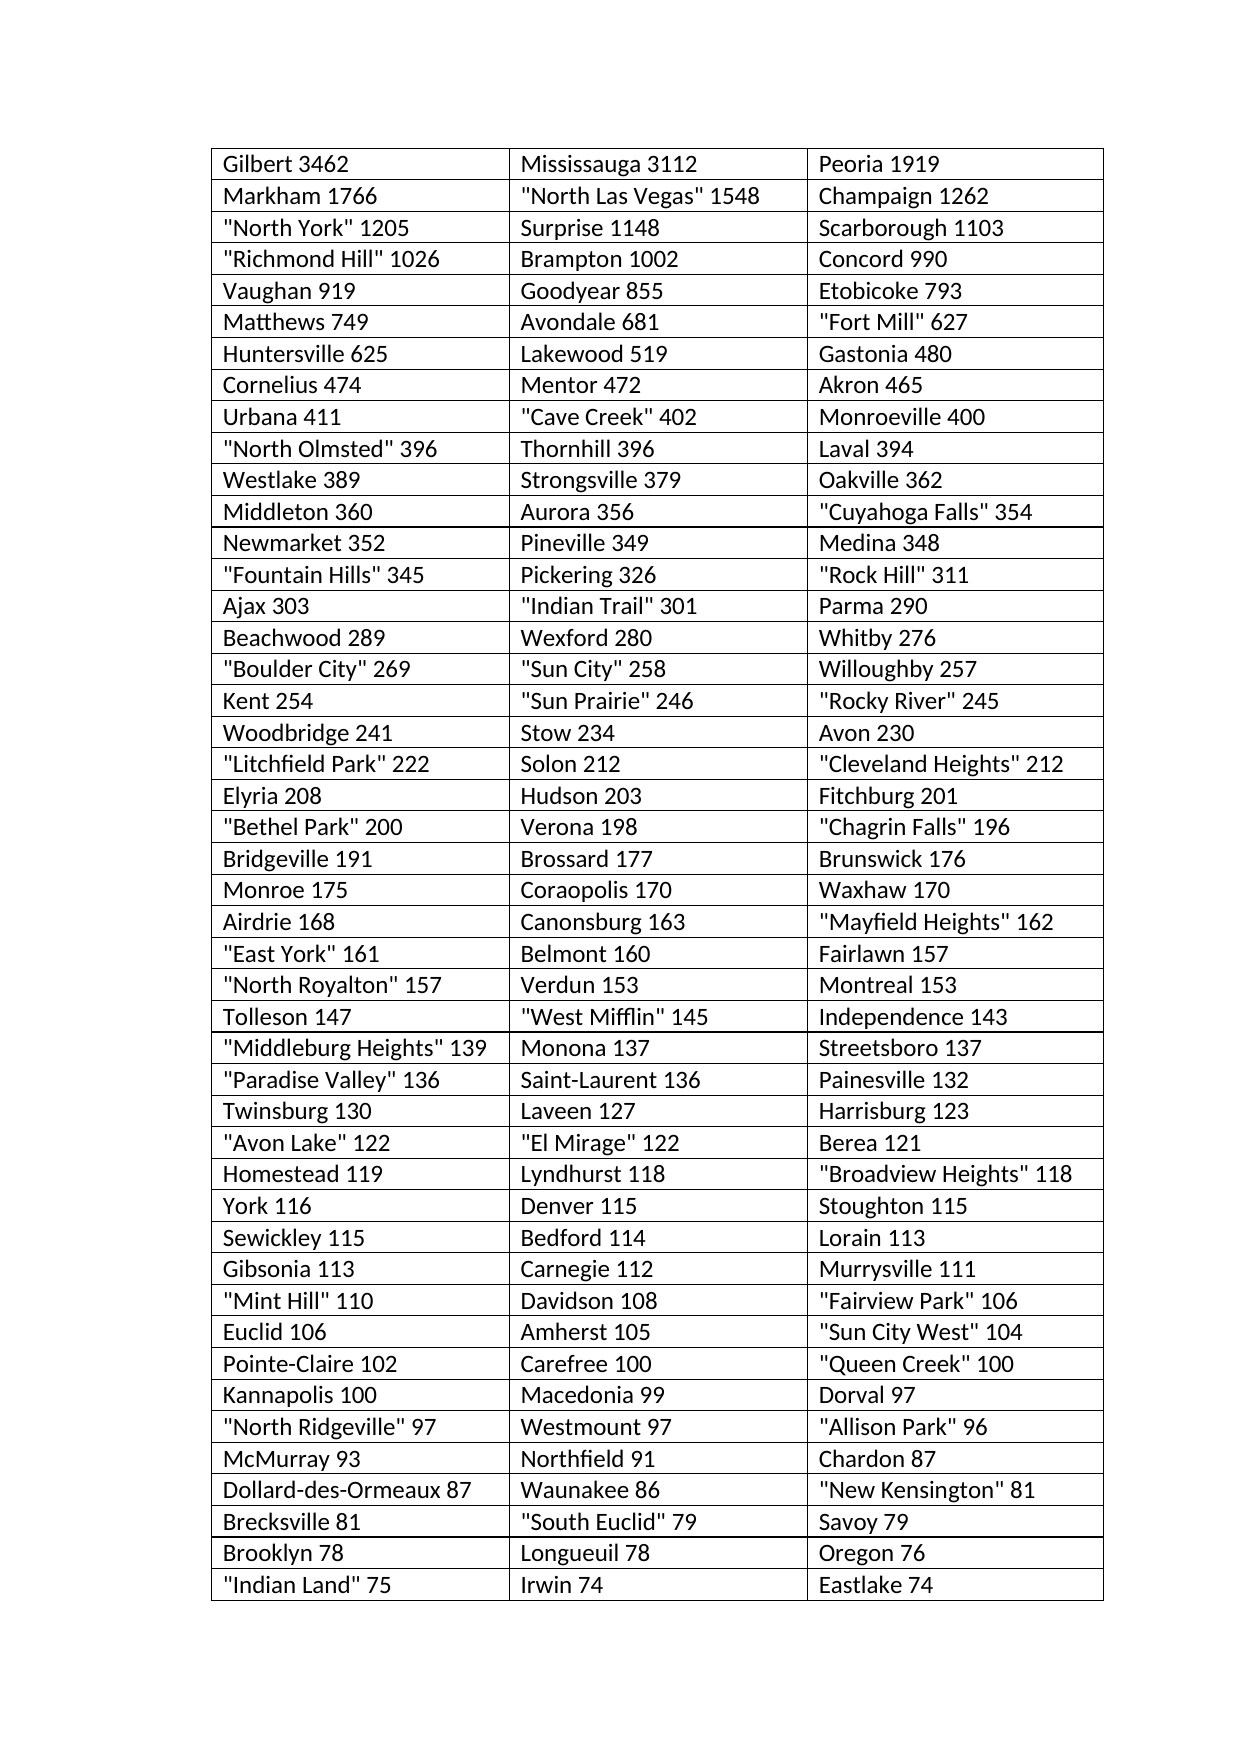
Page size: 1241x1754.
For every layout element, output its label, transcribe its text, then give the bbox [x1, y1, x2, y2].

table_cell Etobicoke 793 [808, 275, 1103, 305]
table_cell Twinsburg 130 [212, 1096, 509, 1126]
table_cell Cornelius 474 [212, 370, 509, 400]
table_cell Kannapolis 100 [212, 1380, 509, 1410]
table_cell Berea 121 [808, 1127, 1103, 1158]
table_cell Amherst 105 [510, 1316, 807, 1347]
table_cell Canonsburg 163 [510, 906, 807, 937]
table_cell "North Royalton" 157 [212, 969, 509, 1000]
table_cell Newmarket 352 [212, 528, 509, 558]
table_cell Bridgeville 191 [212, 843, 509, 873]
table_cell Longueuil 78 [510, 1538, 807, 1568]
table_cell Brossard 177 [510, 843, 807, 873]
table_cell "Cleveland Heights" 212 [808, 748, 1103, 779]
table_cell Brecksville 81 [212, 1506, 509, 1536]
table_cell "Mayfield Heights" 162 [808, 906, 1103, 937]
table_cell Stow 234 [510, 717, 807, 747]
table_cell Woodbridge 241 [212, 717, 509, 747]
table_cell Huntersville 625 [212, 338, 509, 368]
table_cell Euclid 106 [212, 1316, 509, 1347]
table_cell Irwin 74 [510, 1569, 807, 1599]
table_cell Murrysville 111 [808, 1253, 1103, 1284]
table_cell "North Olmsted" 396 [212, 433, 509, 463]
table_cell "Boulder City" 269 [212, 654, 509, 684]
table_cell Urbana 411 [212, 401, 509, 432]
table_cell Eastlake 74 [808, 1569, 1103, 1599]
table_cell Stoughton 115 [808, 1190, 1103, 1221]
table_cell "North Ridgeville" 97 [212, 1411, 509, 1442]
table_cell Mentor 472 [510, 370, 807, 400]
table_cell "Rock Hill" 311 [808, 559, 1103, 589]
table_cell Davidson 108 [510, 1285, 807, 1315]
table_cell "Cuyahoga Falls" 354 [808, 496, 1103, 526]
table_cell Waxhaw 170 [808, 875, 1103, 905]
table_cell Homestead 119 [212, 1159, 509, 1189]
table_cell "Fountain Hills" 345 [212, 559, 509, 589]
table_cell Matthews 749 [212, 306, 509, 337]
table_cell Independence 143 [808, 1001, 1103, 1031]
table_cell Westmount 97 [510, 1411, 807, 1442]
table_cell Gastonia 480 [808, 338, 1103, 368]
table_cell "West Mifflin" 145 [510, 1001, 807, 1031]
table_cell Markham 1766 [212, 180, 509, 211]
table_cell Gibsonia 113 [212, 1253, 509, 1284]
table_cell Avon 230 [808, 717, 1103, 747]
table_cell "Mint Hill" 110 [212, 1285, 509, 1315]
table_cell Fitchburg 201 [808, 780, 1103, 810]
table_cell Hudson 203 [510, 780, 807, 810]
table_cell Whitby 276 [808, 622, 1103, 653]
table_cell Kent 254 [212, 685, 509, 716]
table_cell Streetsboro 137 [808, 1033, 1103, 1063]
table_cell "Sun Prairie" 246 [510, 685, 807, 716]
table_cell Vaughan 919 [212, 275, 509, 305]
table_cell Westlake 389 [212, 464, 509, 495]
table_cell Verona 198 [510, 811, 807, 842]
table_cell Peoria 1919 [808, 149, 1103, 179]
table_cell Solon 212 [510, 748, 807, 779]
table_cell Monroe 175 [212, 875, 509, 905]
table_cell "Chagrin Falls" 196 [808, 811, 1103, 842]
table_cell "Broadview Heights" 118 [808, 1159, 1103, 1189]
table_cell Concord 990 [808, 243, 1103, 274]
table_cell Elyria 208 [212, 780, 509, 810]
table_cell Aurora 356 [510, 496, 807, 526]
table_cell Oregon 76 [808, 1538, 1103, 1568]
table_cell Lorain 113 [808, 1222, 1103, 1252]
table_cell Painesville 132 [808, 1064, 1103, 1094]
table_cell Brampton 1002 [510, 243, 807, 274]
table_cell Waunakee 86 [510, 1474, 807, 1505]
table_cell Monona 137 [510, 1033, 807, 1063]
table_cell "Sun City" 258 [510, 654, 807, 684]
table_cell "Indian Land" 75 [212, 1569, 509, 1599]
table_cell Scarborough 1103 [808, 212, 1103, 242]
table_cell "Paradise Valley" 136 [212, 1064, 509, 1094]
table_cell York 116 [212, 1190, 509, 1221]
table_cell Wexford 280 [510, 622, 807, 653]
table_cell Pineville 349 [510, 528, 807, 558]
table_cell Dorval 97 [808, 1380, 1103, 1410]
table_cell Middleton 360 [212, 496, 509, 526]
table_cell Thornhill 396 [510, 433, 807, 463]
table_cell Avondale 681 [510, 306, 807, 337]
table_cell Oakville 362 [808, 464, 1103, 495]
table_cell Strongsville 379 [510, 464, 807, 495]
table_cell Fairlawn 157 [808, 938, 1103, 968]
table_cell Dollard-des-Ormeaux 87 [212, 1474, 509, 1505]
table_cell "Litchfield Park" 222 [212, 748, 509, 779]
table_cell Beachwood 289 [212, 622, 509, 653]
table_cell Sewickley 115 [212, 1222, 509, 1252]
table_cell "Cave Creek" 402 [510, 401, 807, 432]
table_cell Gilbert 3462 [212, 149, 509, 179]
table_cell "Middleburg Heights" 139 [212, 1033, 509, 1063]
table_cell Carnegie 112 [510, 1253, 807, 1284]
table_cell Macedonia 99 [510, 1380, 807, 1410]
table_cell "Queen Creek" 100 [808, 1348, 1103, 1378]
table_cell "Avon Lake" 122 [212, 1127, 509, 1158]
table_cell Lyndhurst 118 [510, 1159, 807, 1189]
table_cell Northfield 91 [510, 1443, 807, 1473]
table_cell Goodyear 855 [510, 275, 807, 305]
table_cell McMurray 93 [212, 1443, 509, 1473]
table_cell "North York" 1205 [212, 212, 509, 242]
table_cell Ajax 303 [212, 591, 509, 621]
table_cell Pickering 326 [510, 559, 807, 589]
table_cell "South Euclid" 79 [510, 1506, 807, 1536]
table_cell "Allison Park" 96 [808, 1411, 1103, 1442]
table_cell "Indian Trail" 301 [510, 591, 807, 621]
table_cell Brunswick 176 [808, 843, 1103, 873]
table_cell "Bethel Park" 200 [212, 811, 509, 842]
table_cell Bedford 114 [510, 1222, 807, 1252]
table_cell Montreal 153 [808, 969, 1103, 1000]
table_cell Airdrie 168 [212, 906, 509, 937]
table_cell "Rocky River" 245 [808, 685, 1103, 716]
table_cell Akron 465 [808, 370, 1103, 400]
table_cell Champaign 1262 [808, 180, 1103, 211]
table_cell Laveen 127 [510, 1096, 807, 1126]
table_cell Brooklyn 78 [212, 1538, 509, 1568]
table_cell Medina 348 [808, 528, 1103, 558]
table_cell "Sun City West" 104 [808, 1316, 1103, 1347]
table_cell Willoughby 257 [808, 654, 1103, 684]
table_cell Mississauga 3112 [510, 149, 807, 179]
table_cell Verdun 153 [510, 969, 807, 1000]
table_cell Denver 115 [510, 1190, 807, 1221]
table_cell Belmont 160 [510, 938, 807, 968]
table_cell "North Las Vegas" 1548 [510, 180, 807, 211]
table_cell "New Kensington" 81 [808, 1474, 1103, 1505]
table_cell "East York" 161 [212, 938, 509, 968]
table_cell "Fort Mill" 627 [808, 306, 1103, 337]
table_cell Pointe-Claire 102 [212, 1348, 509, 1378]
table_cell Lakewood 519 [510, 338, 807, 368]
table_cell Parma 290 [808, 591, 1103, 621]
table_cell Surprise 1148 [510, 212, 807, 242]
table_cell "El Mirage" 122 [510, 1127, 807, 1158]
table_cell Coraopolis 170 [510, 875, 807, 905]
table_cell Saint-Laurent 136 [510, 1064, 807, 1094]
table_cell Harrisburg 123 [808, 1096, 1103, 1126]
table_cell Savoy 79 [808, 1506, 1103, 1536]
table_cell Tolleson 147 [212, 1001, 509, 1031]
table_cell "Fairview Park" 106 [808, 1285, 1103, 1315]
table_cell Monroeville 400 [808, 401, 1103, 432]
table_cell Chardon 87 [808, 1443, 1103, 1473]
table_cell Laval 394 [808, 433, 1103, 463]
table_cell "Richmond Hill" 1026 [212, 243, 509, 274]
table_cell Carefree 100 [510, 1348, 807, 1378]
